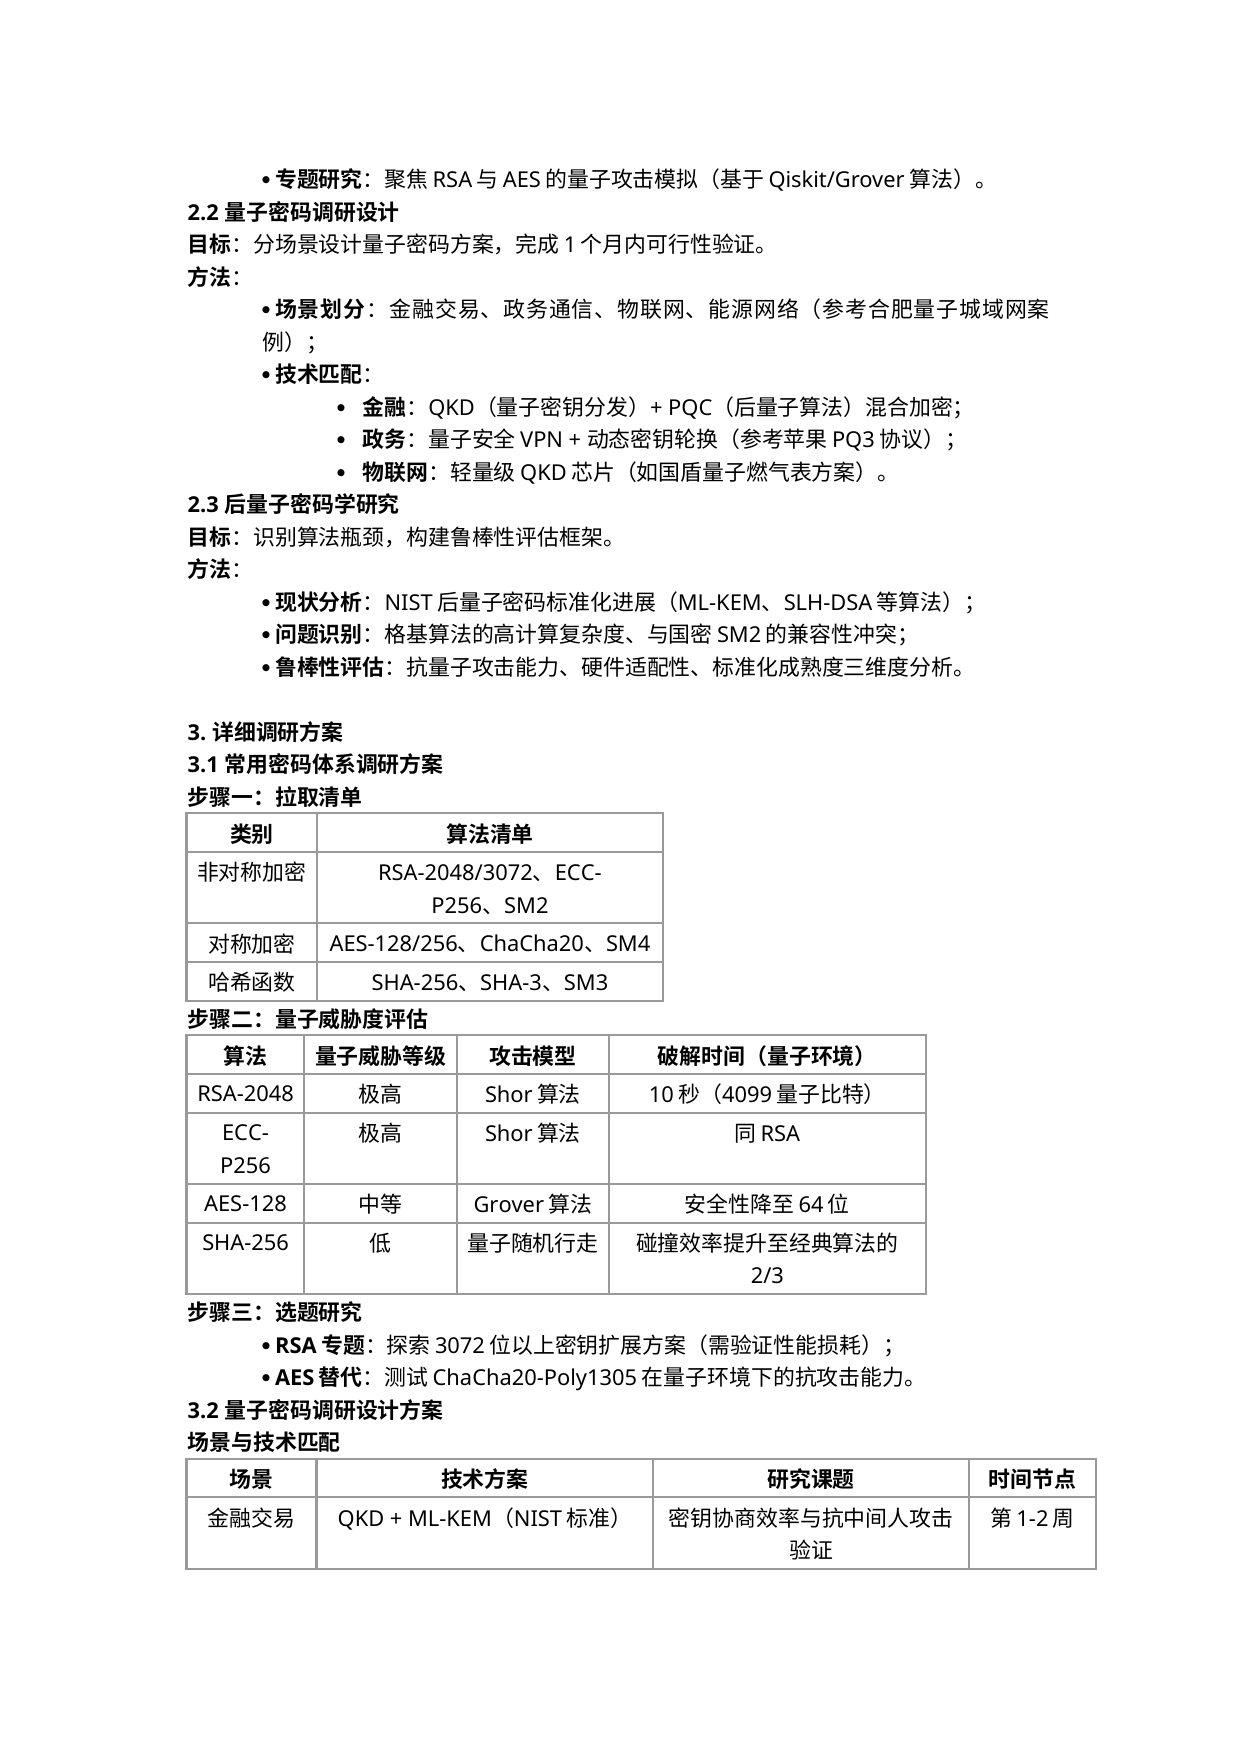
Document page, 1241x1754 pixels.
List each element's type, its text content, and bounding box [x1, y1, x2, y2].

text 3. 详细调研方案 [187, 714, 1053, 747]
table_cell 金融交易 [188, 1498, 315, 1567]
table_cell Shor算法 [458, 1075, 608, 1112]
list 鲁棒性评估：抗量子攻击能力、硬件适配性、标准化成熟度三维度分析。 [262, 649, 1053, 682]
table_cell AES-128/256、ChaCha20、SM4 [318, 924, 662, 961]
list 问题识别：格基算法的高计算复杂度、与国密SM2的兼容性冲突； [262, 617, 1053, 649]
table_header 类别 [188, 814, 316, 851]
table_cell RSA-2048 [188, 1075, 303, 1112]
table_cell 非对称加密 [188, 853, 316, 922]
table_cell 中等 [305, 1185, 456, 1222]
table_cell 同RSA [610, 1114, 925, 1183]
text 步骤一：拉取清单 [187, 779, 1053, 812]
table_cell 对称加密 [188, 924, 316, 961]
text 目标：分场景设计量子密码方案，完成1个月内可行性验证。 方法： [187, 227, 1053, 292]
text 3.1 常用密码体系调研方案 [187, 747, 1053, 779]
table_cell 安全性降至64位 [610, 1185, 925, 1222]
table_header 算法清单 [318, 814, 662, 851]
text 3.2 量子密码调研设计方案 [187, 1392, 1053, 1425]
list 技术匹配： [262, 357, 1053, 389]
list 政务：量子安全VPN + 动态密钥轮换（参考苹果PQ3协议）； [337, 422, 1053, 454]
list 专题研究：聚焦RSA与AES的量子攻击模拟（基于Qiskit/Grover算法）。 [262, 162, 1053, 194]
list 金融：QKD（量子密钥分发）+ PQC（后量子算法）混合加密； [337, 389, 1053, 422]
table_header 场景 [188, 1460, 315, 1496]
table_cell SHA-256 [188, 1224, 303, 1293]
table_header 量子威胁等级 [305, 1036, 456, 1073]
table_cell 量子随机行走 [458, 1224, 608, 1293]
text 步骤二：量子威胁度评估 [187, 1002, 1053, 1034]
text 步骤三：选题研究 [187, 1295, 1053, 1327]
list AES替代：测试ChaCha20-Poly1305在量子环境下的抗攻击能力。 [262, 1360, 1053, 1392]
list RSA专题：探索3072位以上密钥扩展方案（需验证性能损耗）； [262, 1327, 1053, 1360]
table_header 攻击模型 [458, 1036, 608, 1073]
table_cell 密钥协商效率与抗中间人攻击验证 [654, 1498, 968, 1567]
table_cell ECC-P256 [188, 1114, 303, 1183]
table_header 时间节点 [970, 1460, 1095, 1496]
table_header 技术方案 [318, 1460, 652, 1496]
table_cell SHA-256、SHA-3、SM3 [318, 963, 662, 999]
text 2.3 后量子密码学研究 [187, 487, 1053, 519]
table_cell 10秒（4099量子比特） [610, 1075, 925, 1112]
table_cell Grover算法 [458, 1185, 608, 1222]
table_cell 低 [305, 1224, 456, 1293]
text 场景与技术匹配 [187, 1425, 1053, 1457]
list 物联网：轻量级QKD芯片（如国盾量子燃气表方案）。 [337, 454, 1053, 487]
table_header 研究课题 [654, 1460, 968, 1496]
table_cell 极高 [305, 1114, 456, 1183]
table_cell QKD + ML-KEM（NIST标准） [318, 1498, 652, 1567]
table_cell Shor算法 [458, 1114, 608, 1183]
text 目标：识别算法瓶颈，构建鲁棒性评估框架。 方法： [187, 519, 1053, 584]
table_cell AES-128 [188, 1185, 303, 1222]
table_cell 碰撞效率提升至经典算法的2/3 [610, 1224, 925, 1293]
list 场景划分：金融交易、政务通信、物联网、能源网络（参考合肥量子城域网案例）； [262, 292, 1053, 357]
text 2.2 量子密码调研设计 [187, 194, 1053, 227]
table_header 算法 [188, 1036, 303, 1073]
table_cell 哈希函数 [188, 963, 316, 999]
list 现状分析：NIST后量子密码标准化进展（ML-KEM、SLH-DSA等算法）； [262, 584, 1053, 617]
table_cell 第1-2周 [970, 1498, 1095, 1567]
table_header 破解时间（量子环境） [610, 1036, 925, 1073]
table_cell RSA-2048/3072、ECC-P256、SM2 [318, 853, 662, 922]
table_cell 极高 [305, 1075, 456, 1112]
